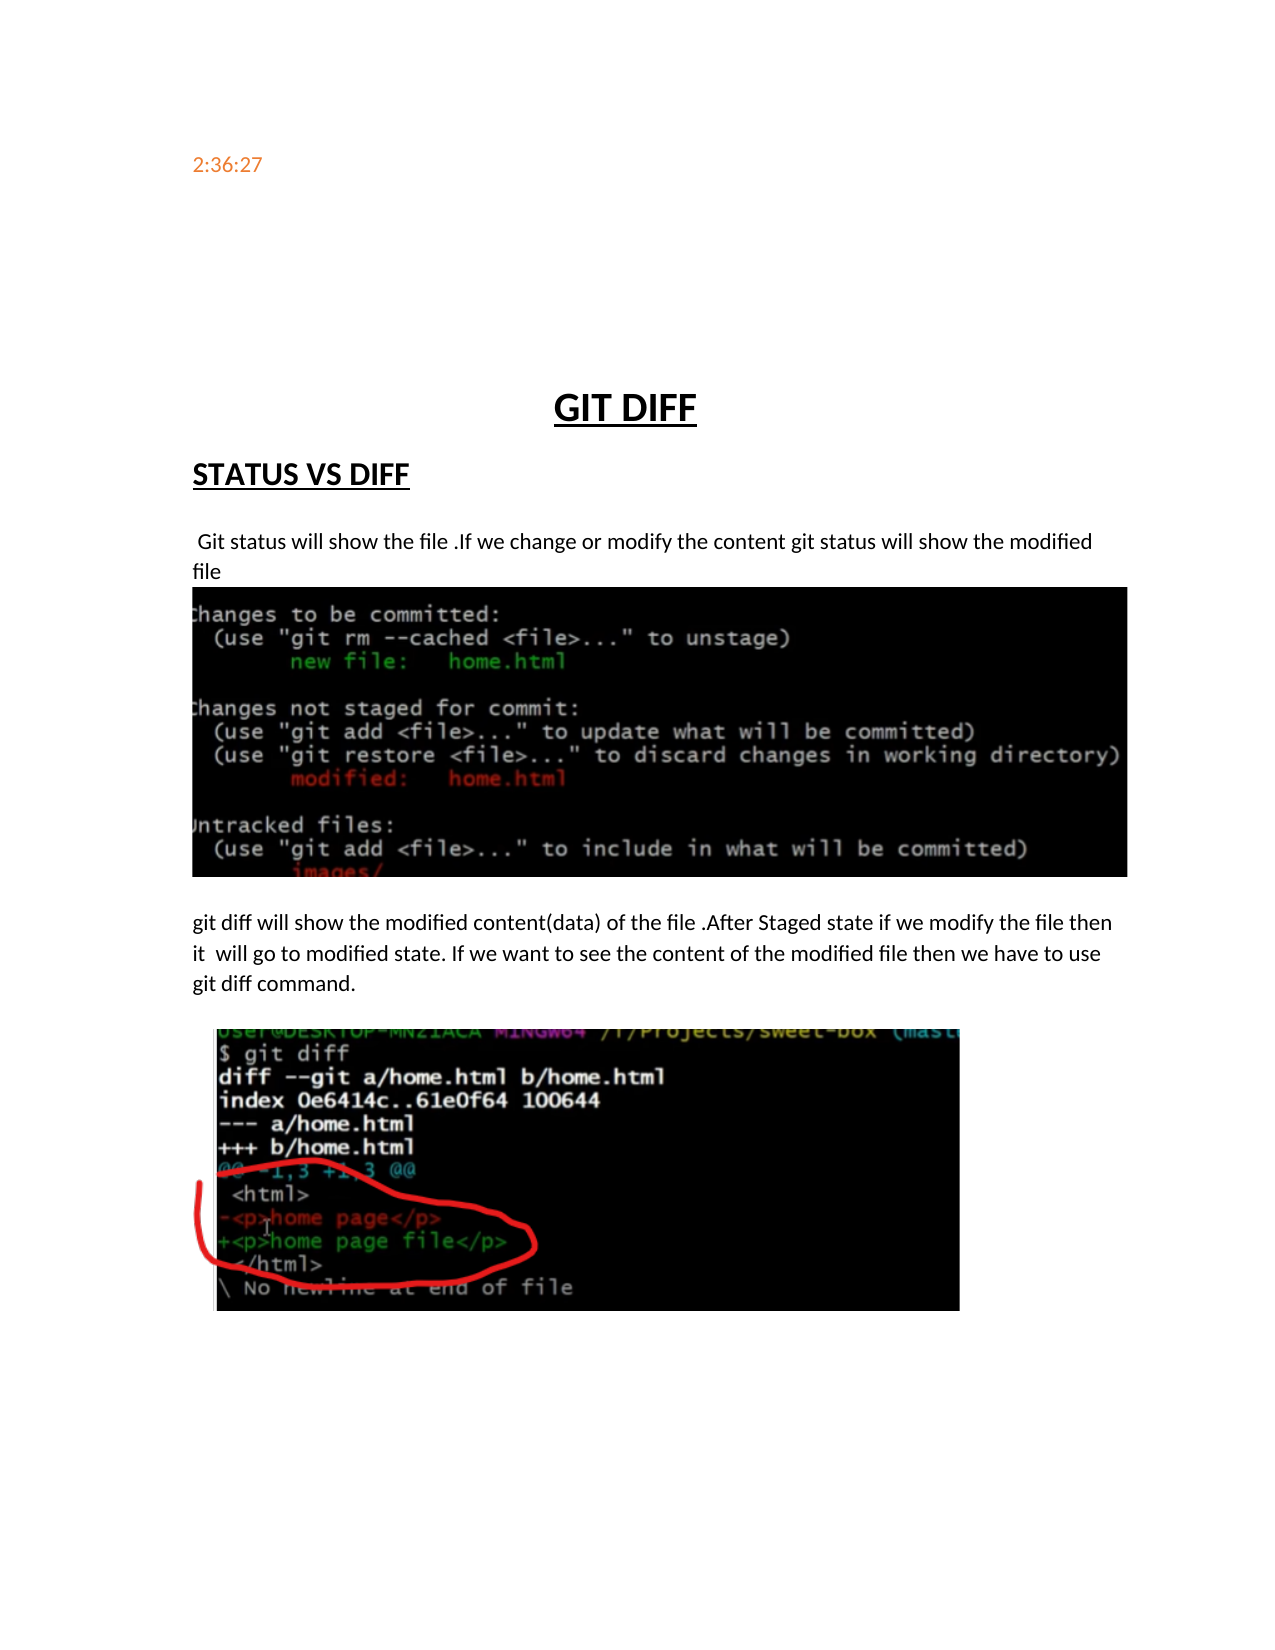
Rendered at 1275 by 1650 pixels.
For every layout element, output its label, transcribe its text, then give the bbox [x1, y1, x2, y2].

picture [192, 587, 1128, 877]
picture [192, 1029, 960, 1311]
list 2:36:27 [192, 150, 1125, 178]
text GIT DIFF [150, 381, 1125, 432]
list STATUS VS DIFF [192, 453, 1125, 493]
list Git status will show the file .If we change or modify the content git status will show the modified file [192, 527, 1125, 585]
list git diff will show the modified content(data) of the file .After Staged state if we modify the file then it will go to modified state. If we want to see the content of the modified file then we have to use git diff command. [192, 908, 1125, 997]
